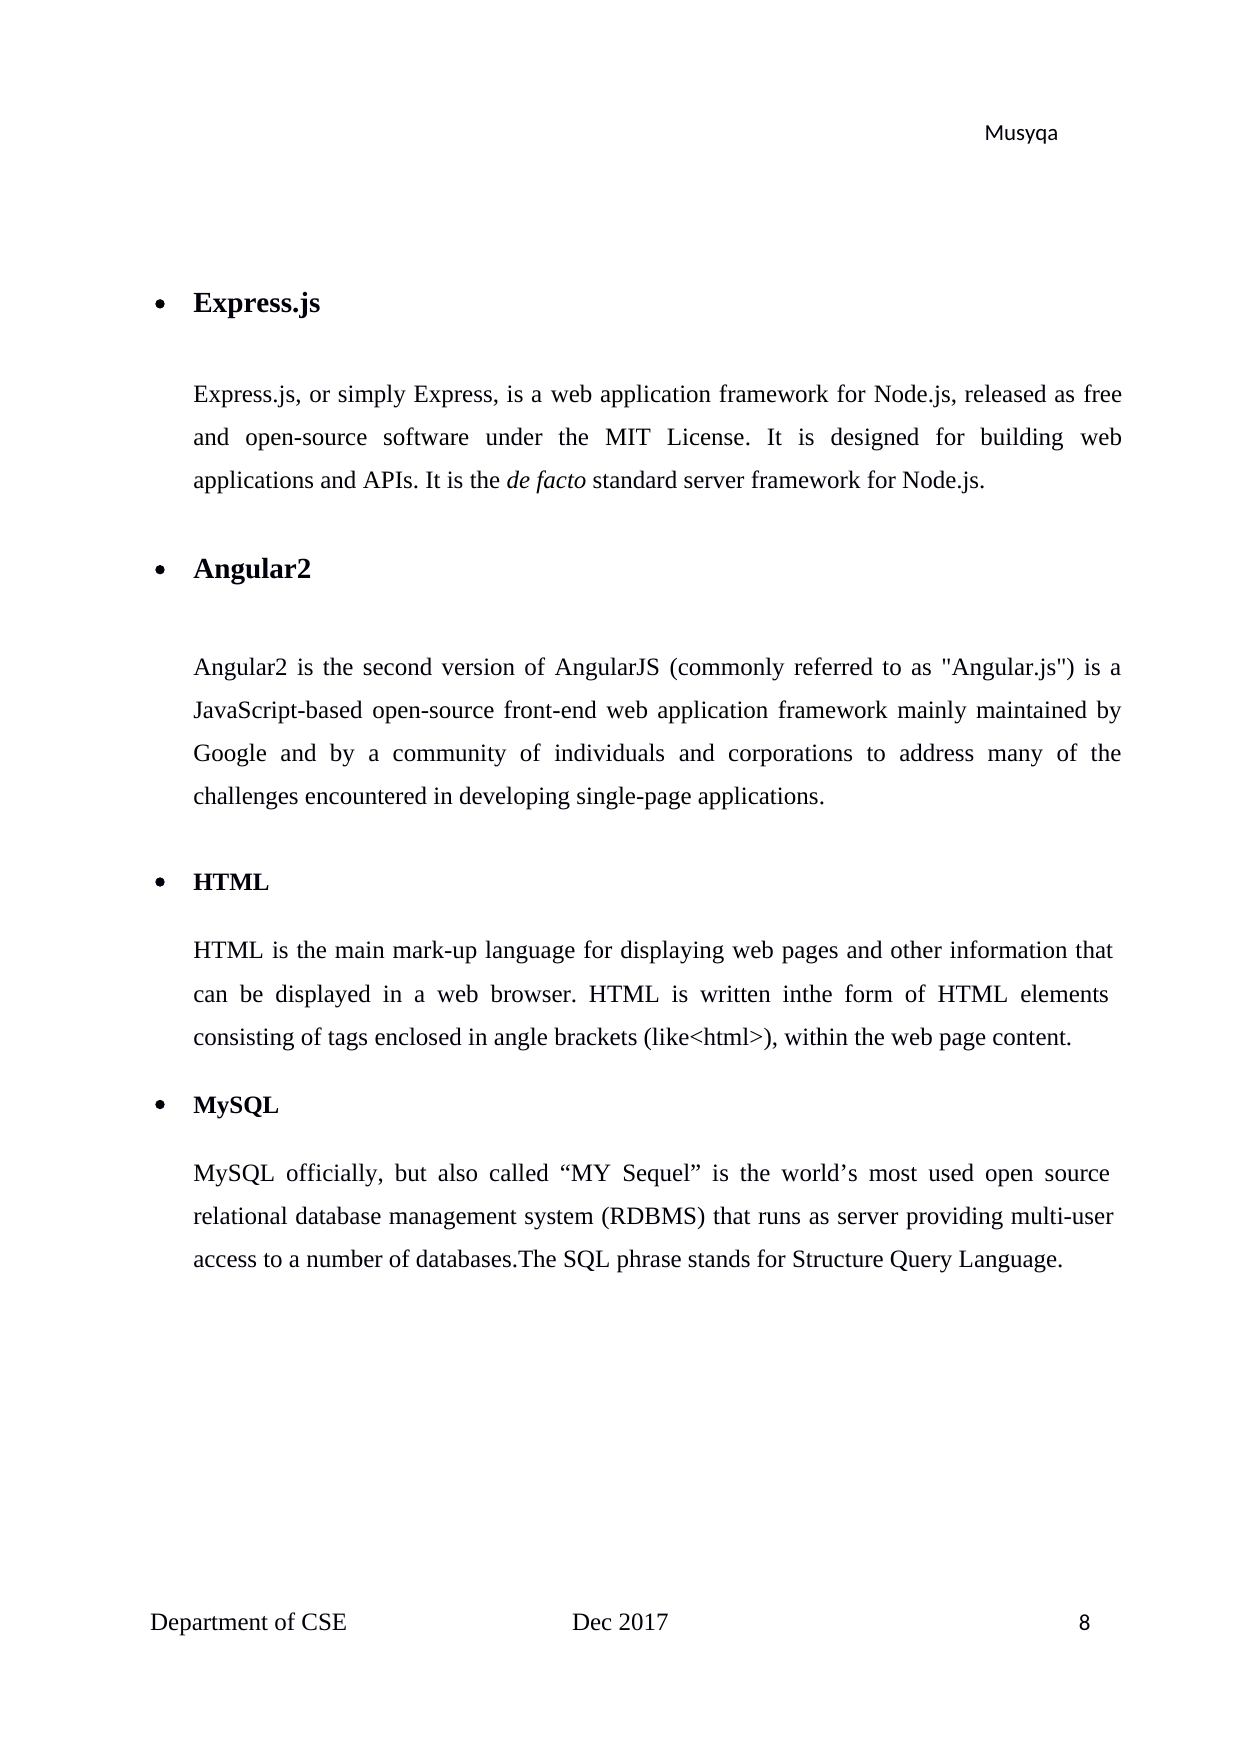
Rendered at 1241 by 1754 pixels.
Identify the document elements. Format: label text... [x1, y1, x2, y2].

list MySQL [156, 1090, 1122, 1119]
text MySQL officially, but also called “MY Sequel” is the world’s most used open source relational database management system (RDBMS) that runs as server providing multi-user access to a number of databases.The SQL phrase stands for Structure Query Language. [156, 1158, 1122, 1273]
list Angular2 [156, 551, 1122, 585]
list Express.js, or simply Express, is a web application framework for Node.js, released as free and open-source software under the MIT License. It is designed for building web applications and APIs. It is the de facto standard server framework for Node.js. [193, 379, 1122, 494]
list Express.js [156, 285, 1122, 319]
list Angular2 is the second version of AngularJS (commonly referred to as "Angular.js") is a JavaScript-based open-source front-end web application framework mainly maintained by Google and by a community of individuals and corporations to address many of the challenges encountered in developing single-page applications. [193, 652, 1122, 810]
list HTML [156, 867, 1122, 896]
text HTML is the main mark-up language for displaying web pages and other information that can be displayed in a web browser. HTML is written inthe form of HTML elements consisting of tags enclosed in angle brackets (like<html>), within the web page content. [156, 936, 1122, 1051]
